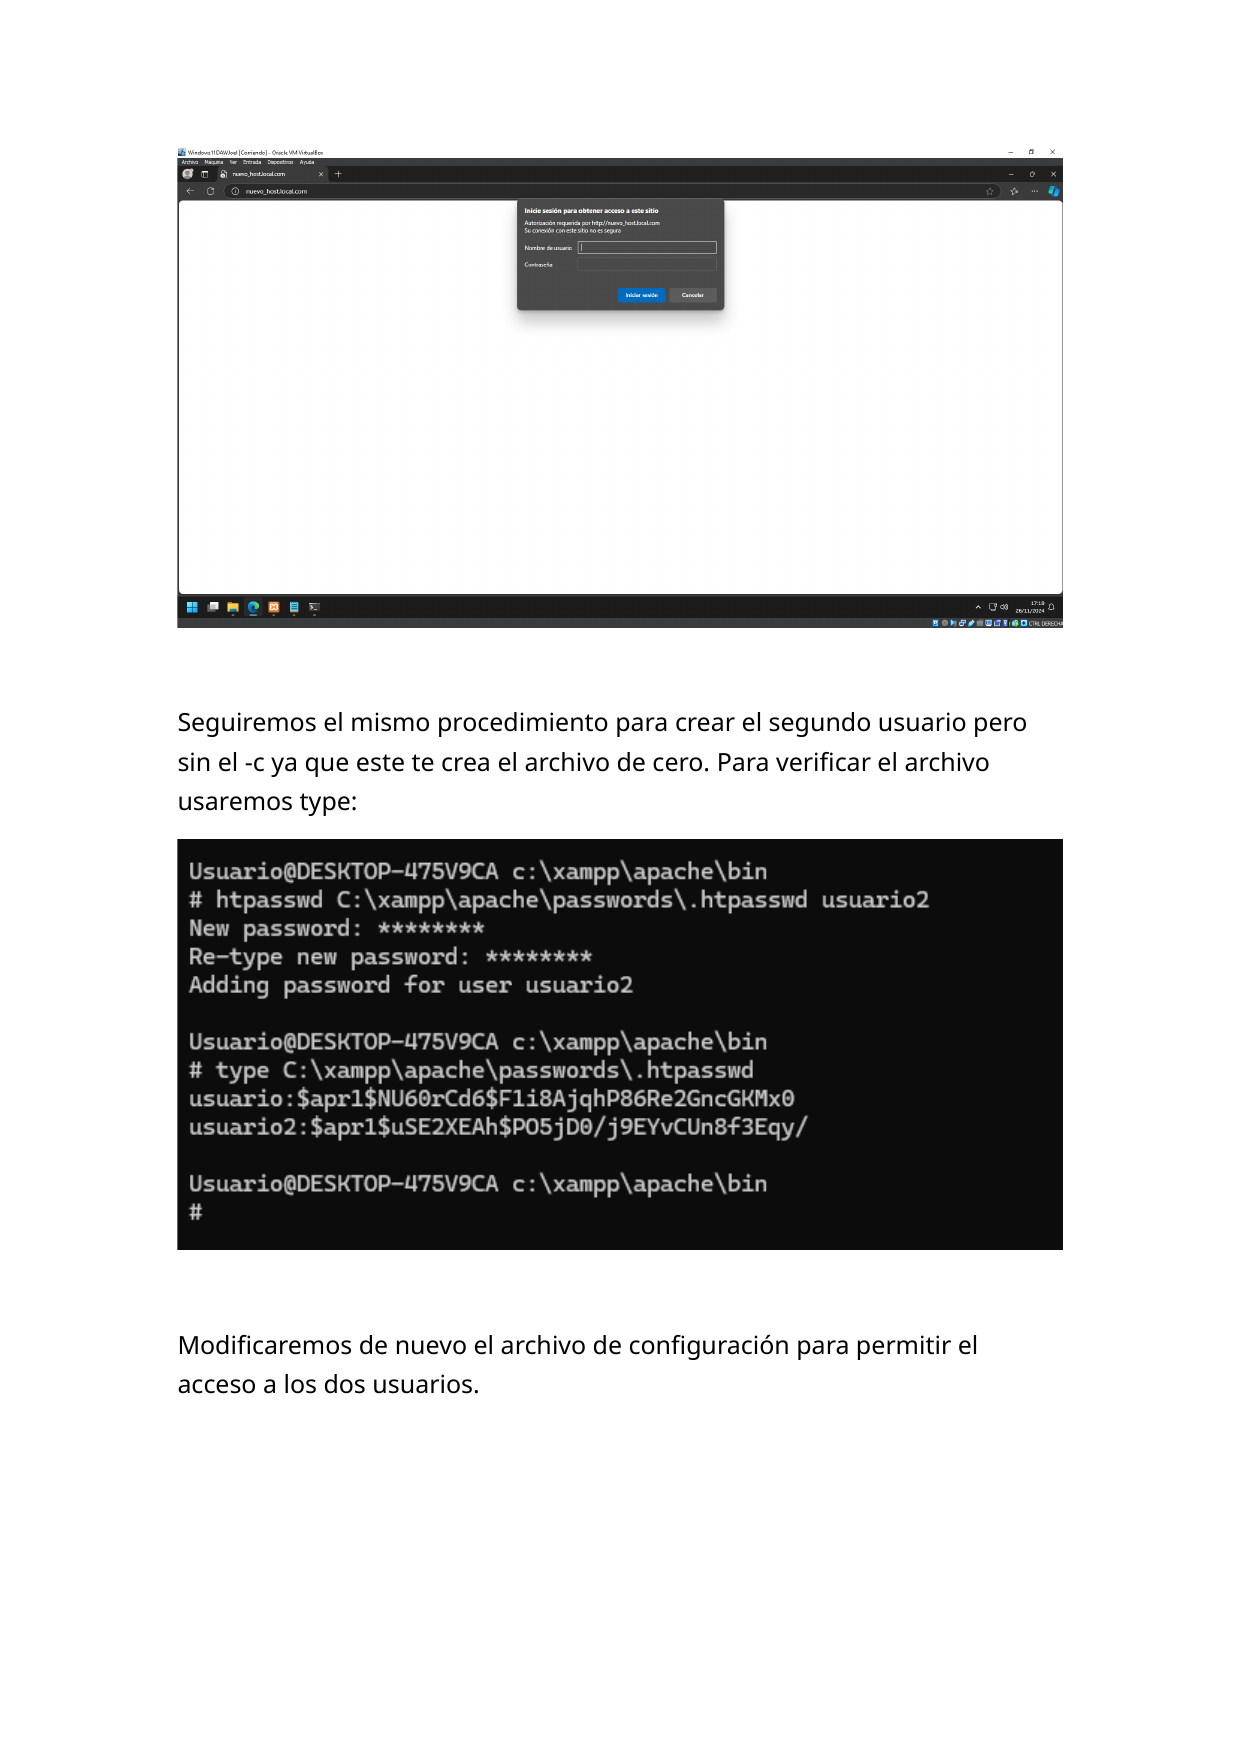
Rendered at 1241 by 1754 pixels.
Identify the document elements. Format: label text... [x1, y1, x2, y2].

picture [177, 839, 1063, 1250]
text Seguiremos el mismo procedimiento para crear el segundo usuario pero sin el -c ya que este te crea el archivo de cero. Para verificar el archivo usaremos type: [177, 705, 1063, 817]
picture [177, 147, 1063, 628]
text Modificaremos de nuevo el archivo de configuración para permitir el acceso a los dos usuarios. [177, 1328, 1063, 1401]
